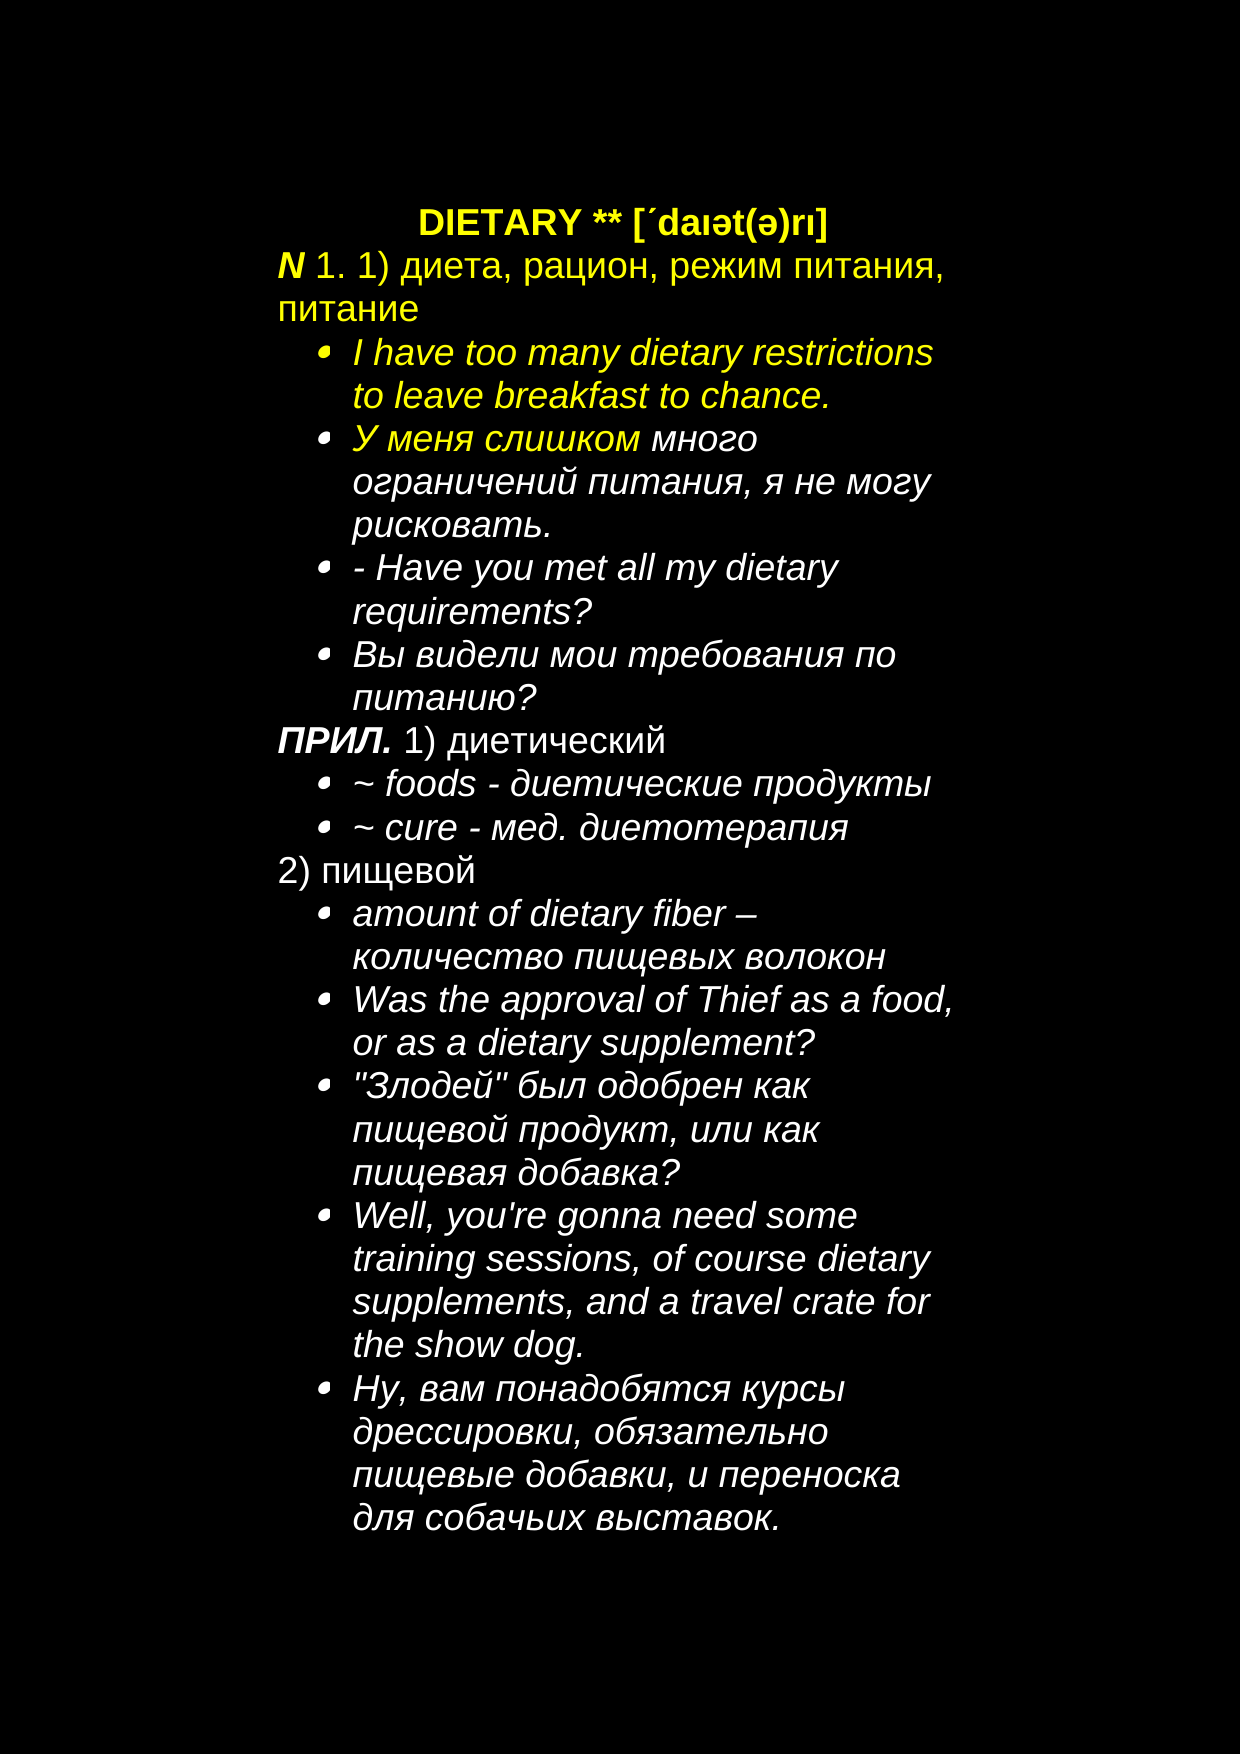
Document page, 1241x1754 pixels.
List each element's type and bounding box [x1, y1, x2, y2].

table_header [270, 62, 976, 1677]
